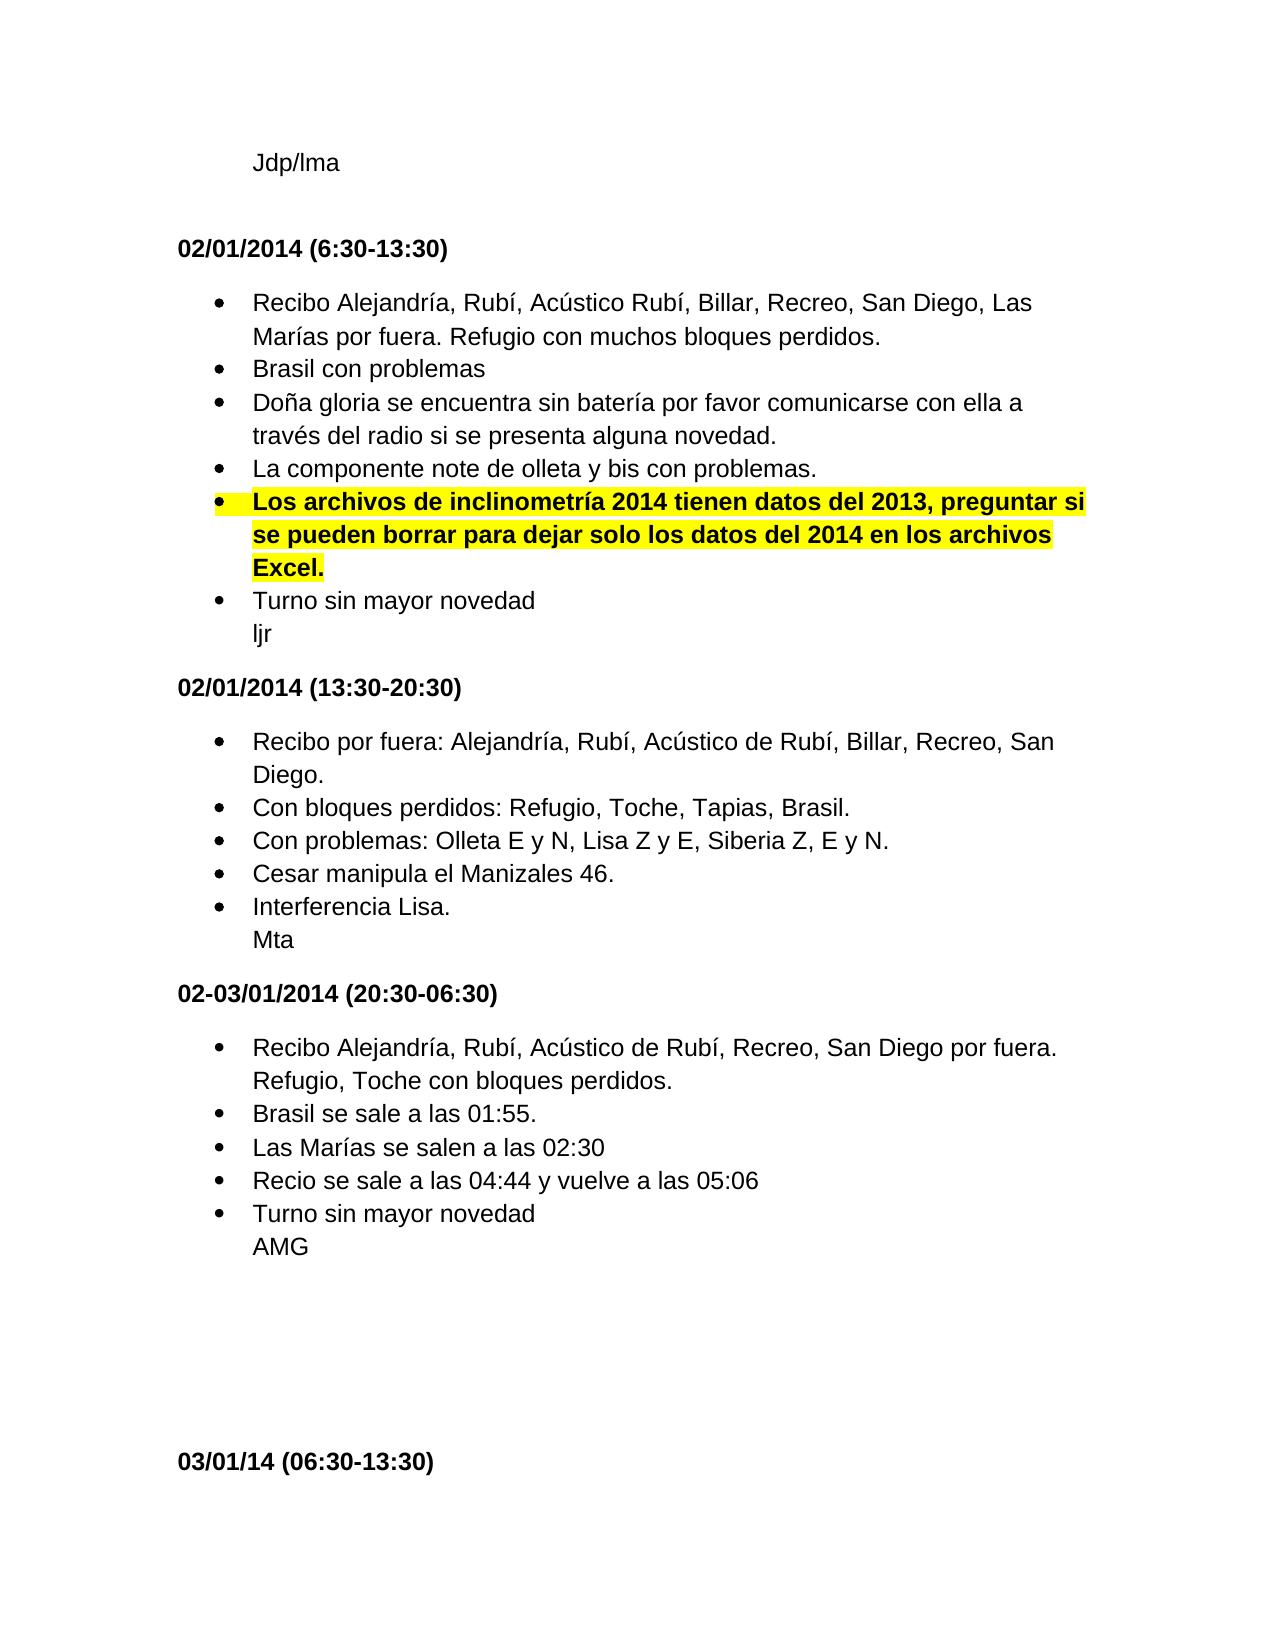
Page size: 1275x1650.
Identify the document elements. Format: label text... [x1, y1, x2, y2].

list Recibo Alejandría, Rubí, Acústico Rubí, Billar, Recreo, San Diego, Las Marías por fuera. Refugio con muchos bloques perdidos. [215, 288, 1098, 350]
list Brasil con problemas [215, 354, 1098, 383]
list Jdp/lma [252, 148, 1098, 176]
list Recibo Alejandría, Rubí, Acústico de Rubí, Recreo, San Diego por fuera. Refugio, Toche con bloques perdidos. [215, 1033, 1098, 1095]
list Los archivos de inclinometría 2014 tienen datos del 2013, preguntar si se pueden borrar para dejar solo los datos del 2014 en los archivos Excel. [215, 487, 1098, 582]
list Mta [252, 926, 1098, 954]
text 02-03/01/2014 (20:30-06:30) [177, 979, 1098, 1008]
list AMG [252, 1232, 1098, 1261]
text 03/01/14 (06:30-13:30) [177, 1447, 1098, 1476]
list Con bloques perdidos: Refugio, Toche, Tapias, Brasil. [215, 793, 1098, 822]
list Cesar manipula el Manizales 46. [215, 859, 1098, 888]
list Interferencia Lisa. [215, 892, 1098, 921]
list Turno sin mayor novedad [215, 1199, 1098, 1228]
list Recio se sale a las 04:44 y vuelve a las 05:06 [215, 1166, 1098, 1194]
list Recibo por fuera: Alejandría, Rubí, Acústico de Rubí, Billar, Recreo, San Diego. [215, 727, 1098, 789]
list ljr [252, 619, 1098, 648]
list La componente note de olleta y bis con problemas. [215, 454, 1098, 483]
text 02/01/2014 (6:30-13:30) [177, 234, 1098, 263]
list Las Marías se salen a las 02:30 [215, 1132, 1098, 1161]
list Doña gloria se encuentra sin batería por favor comunicarse con ella a través del radio si se presenta alguna novedad. [215, 388, 1098, 449]
list Con problemas: Olleta E y N, Lisa Z y E, Siberia Z, E y N. [215, 826, 1098, 855]
list Turno sin mayor novedad [215, 586, 1098, 615]
text 02/01/2014 (13:30-20:30) [177, 673, 1098, 702]
list Brasil se sale a las 01:55. [215, 1099, 1098, 1128]
